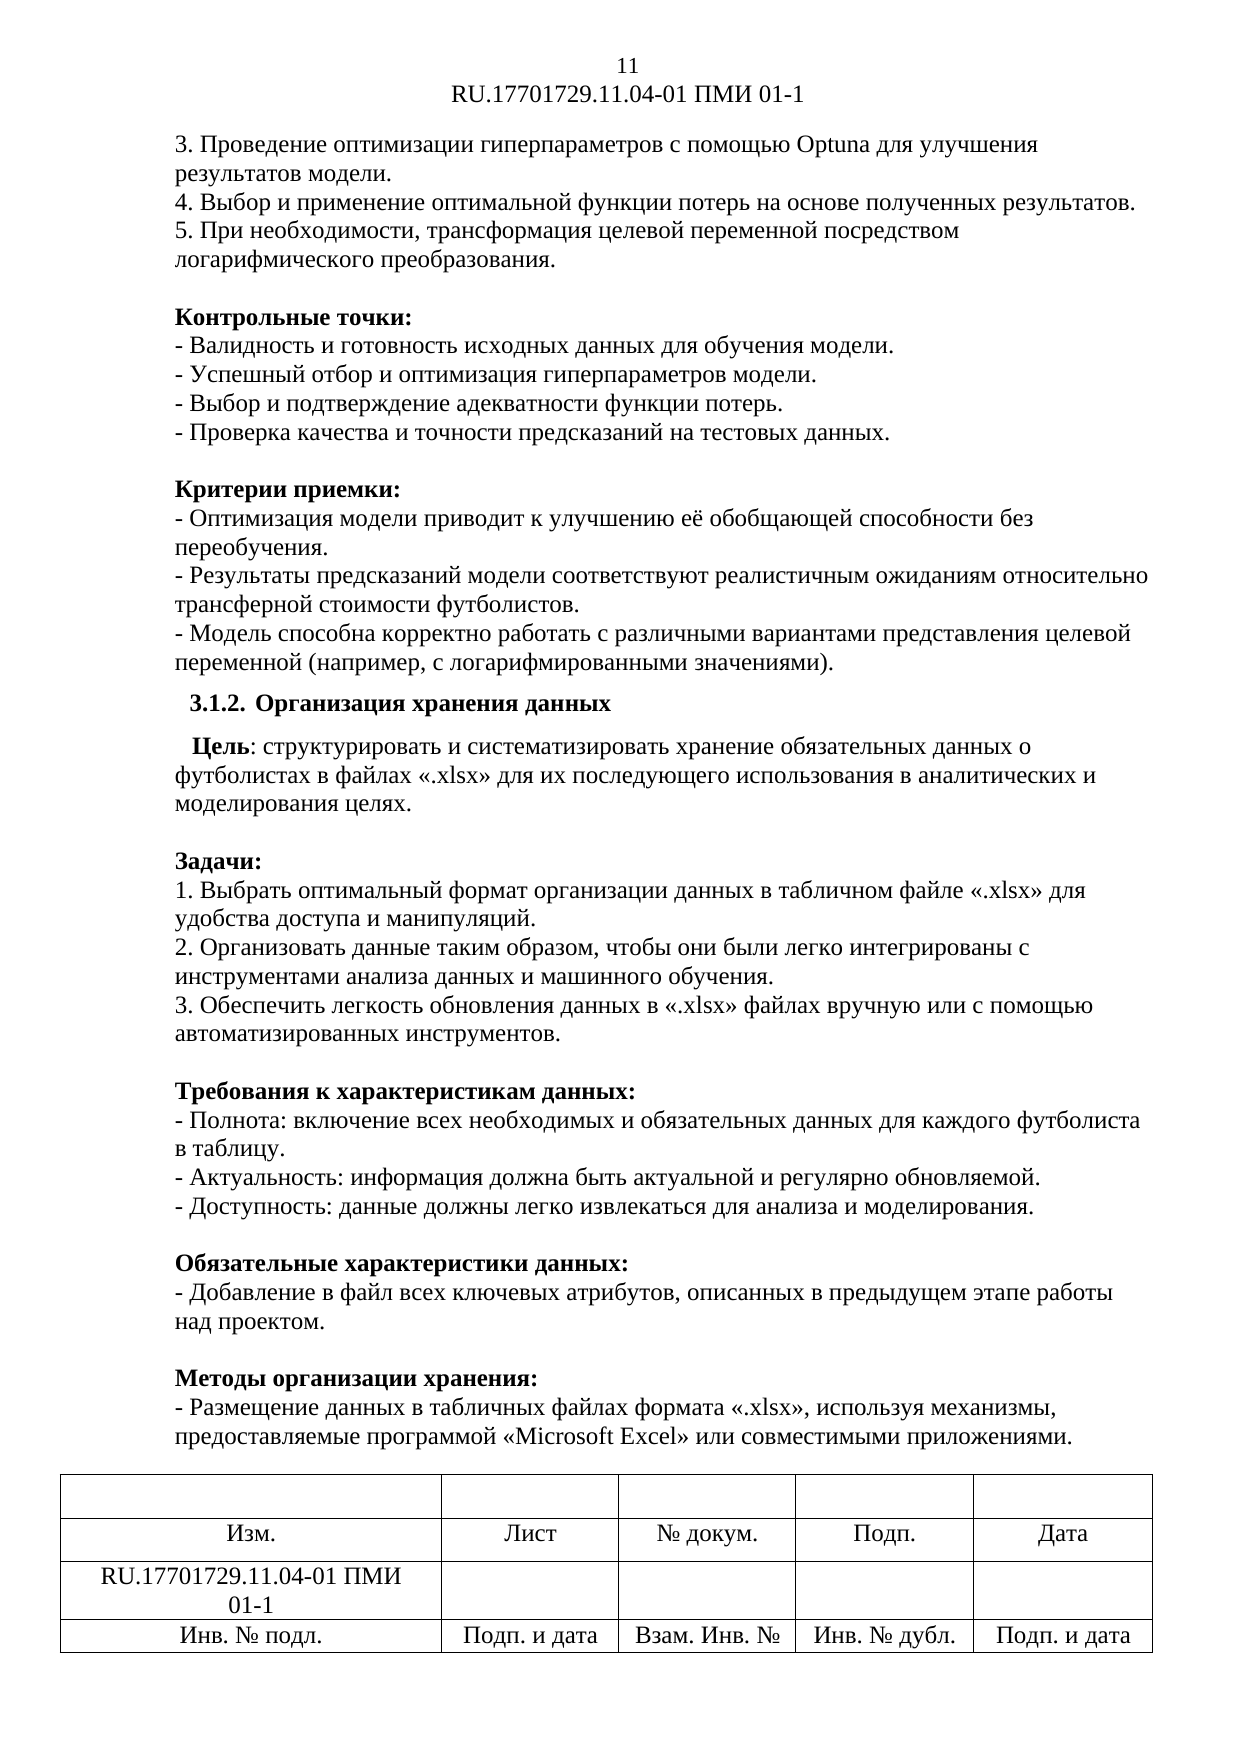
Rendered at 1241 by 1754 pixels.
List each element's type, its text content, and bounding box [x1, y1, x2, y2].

text - Актуальность: информация должна быть актуальной и регулярно обновляемой. [174, 1162, 1151, 1191]
text - Выбор и подтверждение адекватности функции потерь. [174, 388, 1151, 417]
text - Проверка качества и точности предсказаний на тестовых данных. [174, 417, 1151, 445]
text Контрольные точки: [174, 302, 1151, 330]
text Критерии приемки: [174, 474, 1151, 503]
text 5. При необходимости, трансформация целевой переменной посредством логарифмического преобразования. [174, 215, 1151, 273]
text - Полнота: включение всех необходимых и обязательных данных для каждого футболиста в таблицу. [174, 1105, 1151, 1162]
text Цель: структурировать и систематизировать хранение обязательных данных о футболистах в файлах «.xlsx» для их последующего использования в аналитических и моделирования целях. [174, 731, 1151, 817]
text - Оптимизация модели приводит к улучшению её обобщающей способности без переобучения. [174, 503, 1151, 560]
text - Доступность: данные должны легко извлекаться для анализа и моделирования. [174, 1191, 1151, 1220]
text Обязательные характеристики данных: [174, 1248, 1151, 1277]
text - Размещение данных в табличных файлах формата «.xlsx», используя механизмы, предоставляемые программой «Microsoft Excel» или совместимыми приложениями. [174, 1392, 1151, 1450]
text - Валидность и готовность исходных данных для обучения модели. [174, 330, 1151, 359]
text 4. Выбор и применение оптимальной функции потерь на основе полученных результатов. [174, 187, 1151, 215]
text Задачи: [174, 846, 1151, 875]
text Требования к характеристикам данных: [174, 1076, 1151, 1105]
text 3. Проведение оптимизации гиперпараметров с помощью Optuna для улучшения результатов модели. [174, 129, 1151, 187]
text 3. Обеспечить легкость обновления данных в «.xlsx» файлах вручную или с помощью автоматизированных инструментов. [174, 990, 1151, 1047]
subtitle Организация хранения данных [189, 688, 1151, 717]
text - Добавление в файл всех ключевых атрибутов, описанных в предыдущем этапе работы над проектом. [174, 1277, 1151, 1335]
text Методы организации хранения: [174, 1363, 1151, 1392]
text - Модель способна корректно работать с различными вариантами представления целевой переменной (например, с логарифмированными значениями). [174, 618, 1151, 675]
text 2. Организовать данные таким образом, чтобы они были легко интегрированы с инструментами анализа данных и машинного обучения. [174, 932, 1151, 990]
text - Успешный отбор и оптимизация гиперпараметров модели. [174, 359, 1151, 388]
text 1. Выбрать оптимальный формат организации данных в табличном файле «.xlsx» для удобства доступа и манипуляций. [174, 875, 1151, 932]
text - Результаты предсказаний модели соответствуют реалистичным ожиданиям относительно трансферной стоимости футболистов. [174, 560, 1151, 618]
